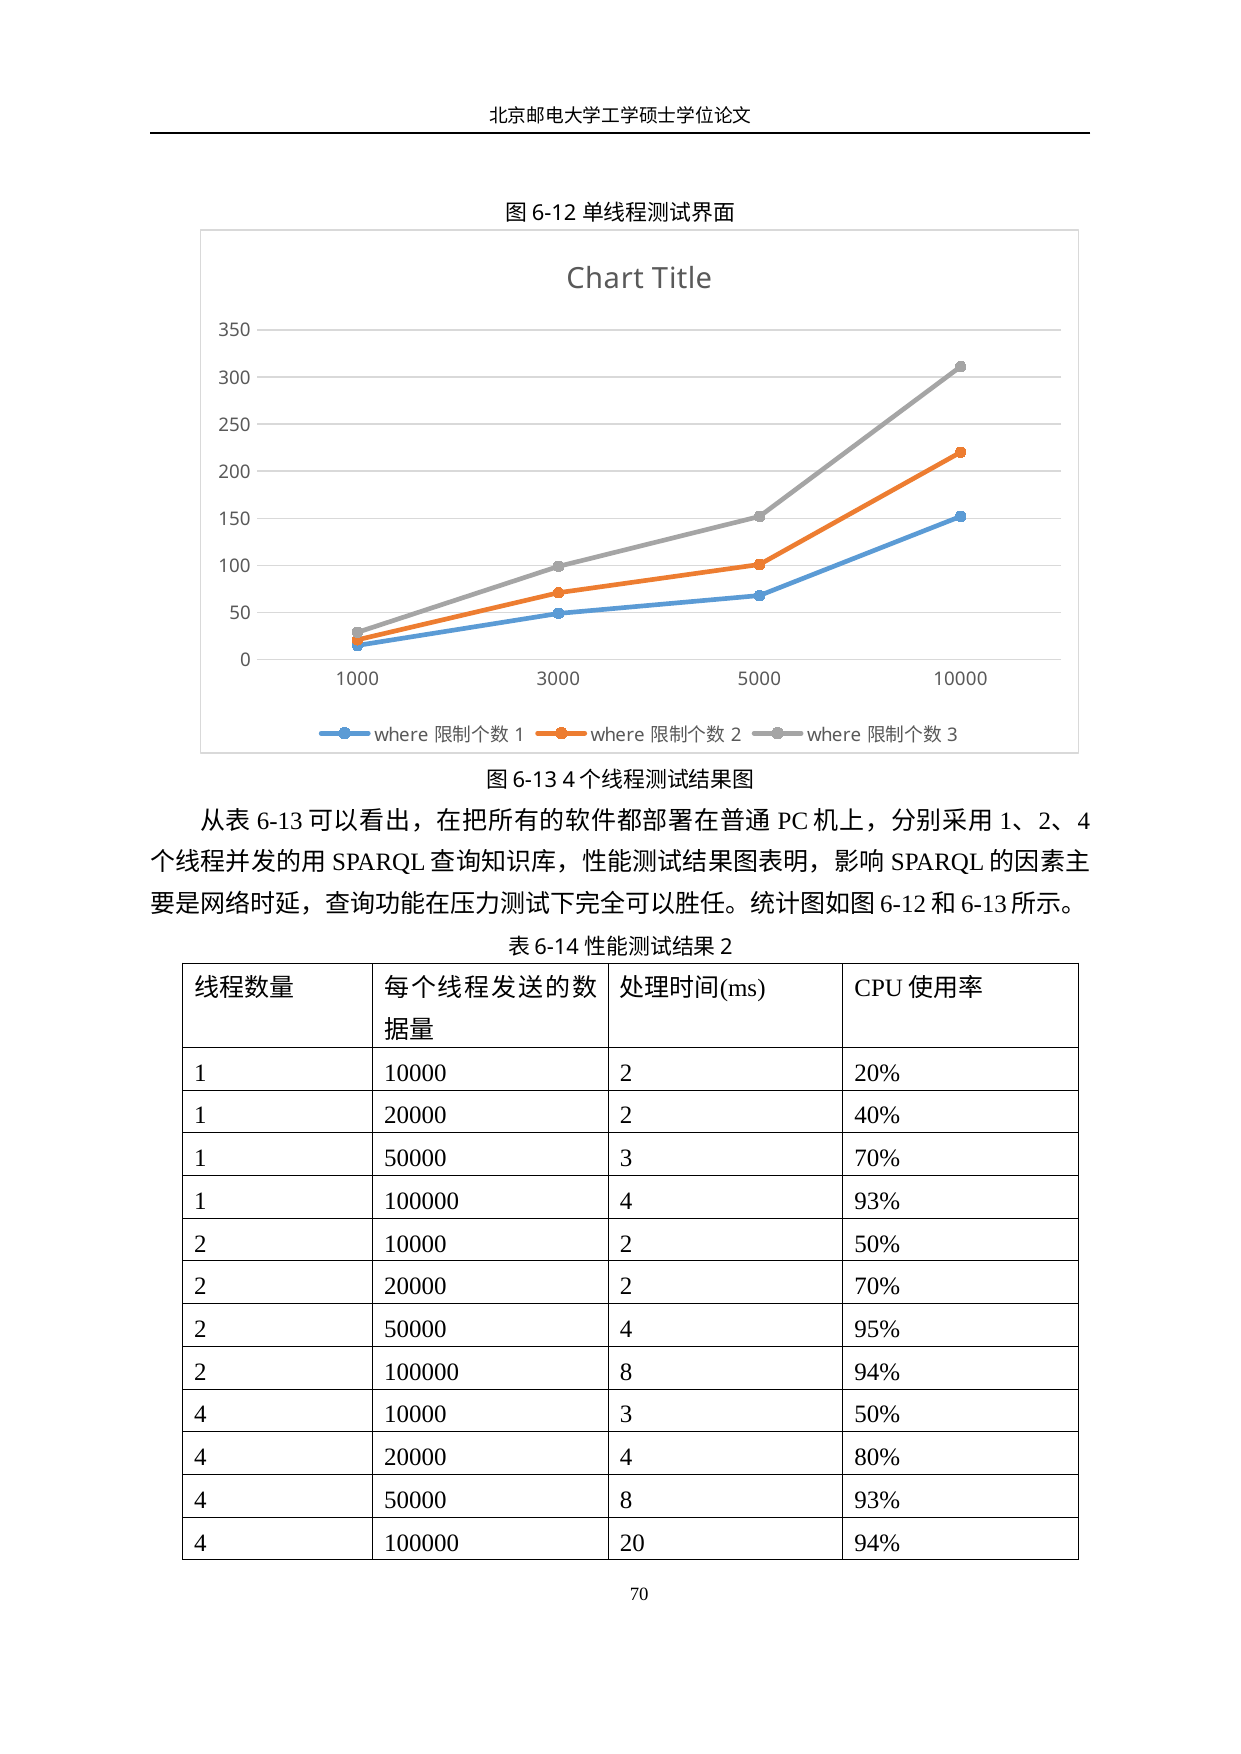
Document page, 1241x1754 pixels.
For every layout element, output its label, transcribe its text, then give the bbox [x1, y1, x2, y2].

table_cell 50% [843, 1390, 1078, 1431]
table_cell 2 [609, 1261, 842, 1303]
table_cell 93% [843, 1176, 1078, 1218]
table_cell 10000 [373, 1219, 608, 1260]
table_cell 2 [609, 1048, 842, 1089]
table_cell 10000 [373, 1048, 608, 1089]
table_cell 4 [609, 1432, 842, 1474]
table_cell 1 [183, 1048, 372, 1089]
table_cell 50000 [373, 1475, 608, 1517]
table_cell 20000 [373, 1261, 608, 1303]
table_cell 94% [843, 1518, 1078, 1559]
table_cell 4 [609, 1304, 842, 1346]
table_cell 100000 [373, 1347, 608, 1388]
table_cell 40% [843, 1091, 1078, 1132]
table_cell 2 [183, 1261, 372, 1303]
table_cell 20000 [373, 1091, 608, 1132]
table_cell 2 [183, 1347, 372, 1388]
table_cell 2 [183, 1304, 372, 1346]
table_cell 93% [843, 1475, 1078, 1517]
table_cell 4 [183, 1475, 372, 1517]
text 图6-12 单线程测试界面 [150, 187, 1090, 229]
table_cell 4 [183, 1432, 372, 1474]
table_cell 50000 [373, 1304, 608, 1346]
table_cell 3 [609, 1390, 842, 1431]
table_cell 3 [609, 1133, 842, 1175]
table_cell 10000 [373, 1390, 608, 1431]
text 表6-14 性能测试结果2 [150, 921, 1090, 962]
table_cell 8 [609, 1347, 842, 1388]
table_cell 80% [843, 1432, 1078, 1474]
table_cell 95% [843, 1304, 1078, 1346]
table_cell 1 [183, 1176, 372, 1218]
table_cell 50000 [373, 1133, 608, 1175]
table_cell 70% [843, 1261, 1078, 1303]
text 从表6-13可以看出，在把所有的软件都部署在普通PC机上，分别采用1、2、4个线程并发的用SPARQL查询知识库，性能测试结果图表明，影响SPARQL的因素主要是网络时延，查询功能在压力测试下完全可以胜任。统计图如图6-12和6-13所示。 [150, 796, 1090, 921]
table_cell 4 [609, 1176, 842, 1218]
table_cell 94% [843, 1347, 1078, 1388]
table_cell 70% [843, 1133, 1078, 1175]
table_cell 8 [609, 1475, 842, 1517]
table_cell 20000 [373, 1432, 608, 1474]
text 图6-13 4个线程测试结果图 [150, 754, 1090, 796]
table_cell 100000 [373, 1518, 608, 1559]
table_header 线程数量 [183, 964, 372, 1047]
table_cell 100000 [373, 1176, 608, 1218]
table_cell 2 [609, 1091, 842, 1132]
table_cell 1 [183, 1133, 372, 1175]
table_header 每个线程发送的数据量 [373, 964, 608, 1047]
table_cell 2 [183, 1219, 372, 1260]
table_cell 2 [609, 1219, 842, 1260]
table_cell 4 [183, 1518, 372, 1559]
table_cell 1 [183, 1091, 372, 1132]
table_header 处理时间(ms) [609, 964, 842, 1047]
table_cell 20% [843, 1048, 1078, 1089]
table_cell 4 [183, 1390, 372, 1431]
table_cell 20 [609, 1518, 842, 1559]
table_cell 50% [843, 1219, 1078, 1260]
table_header CPU使用率 [843, 964, 1078, 1047]
